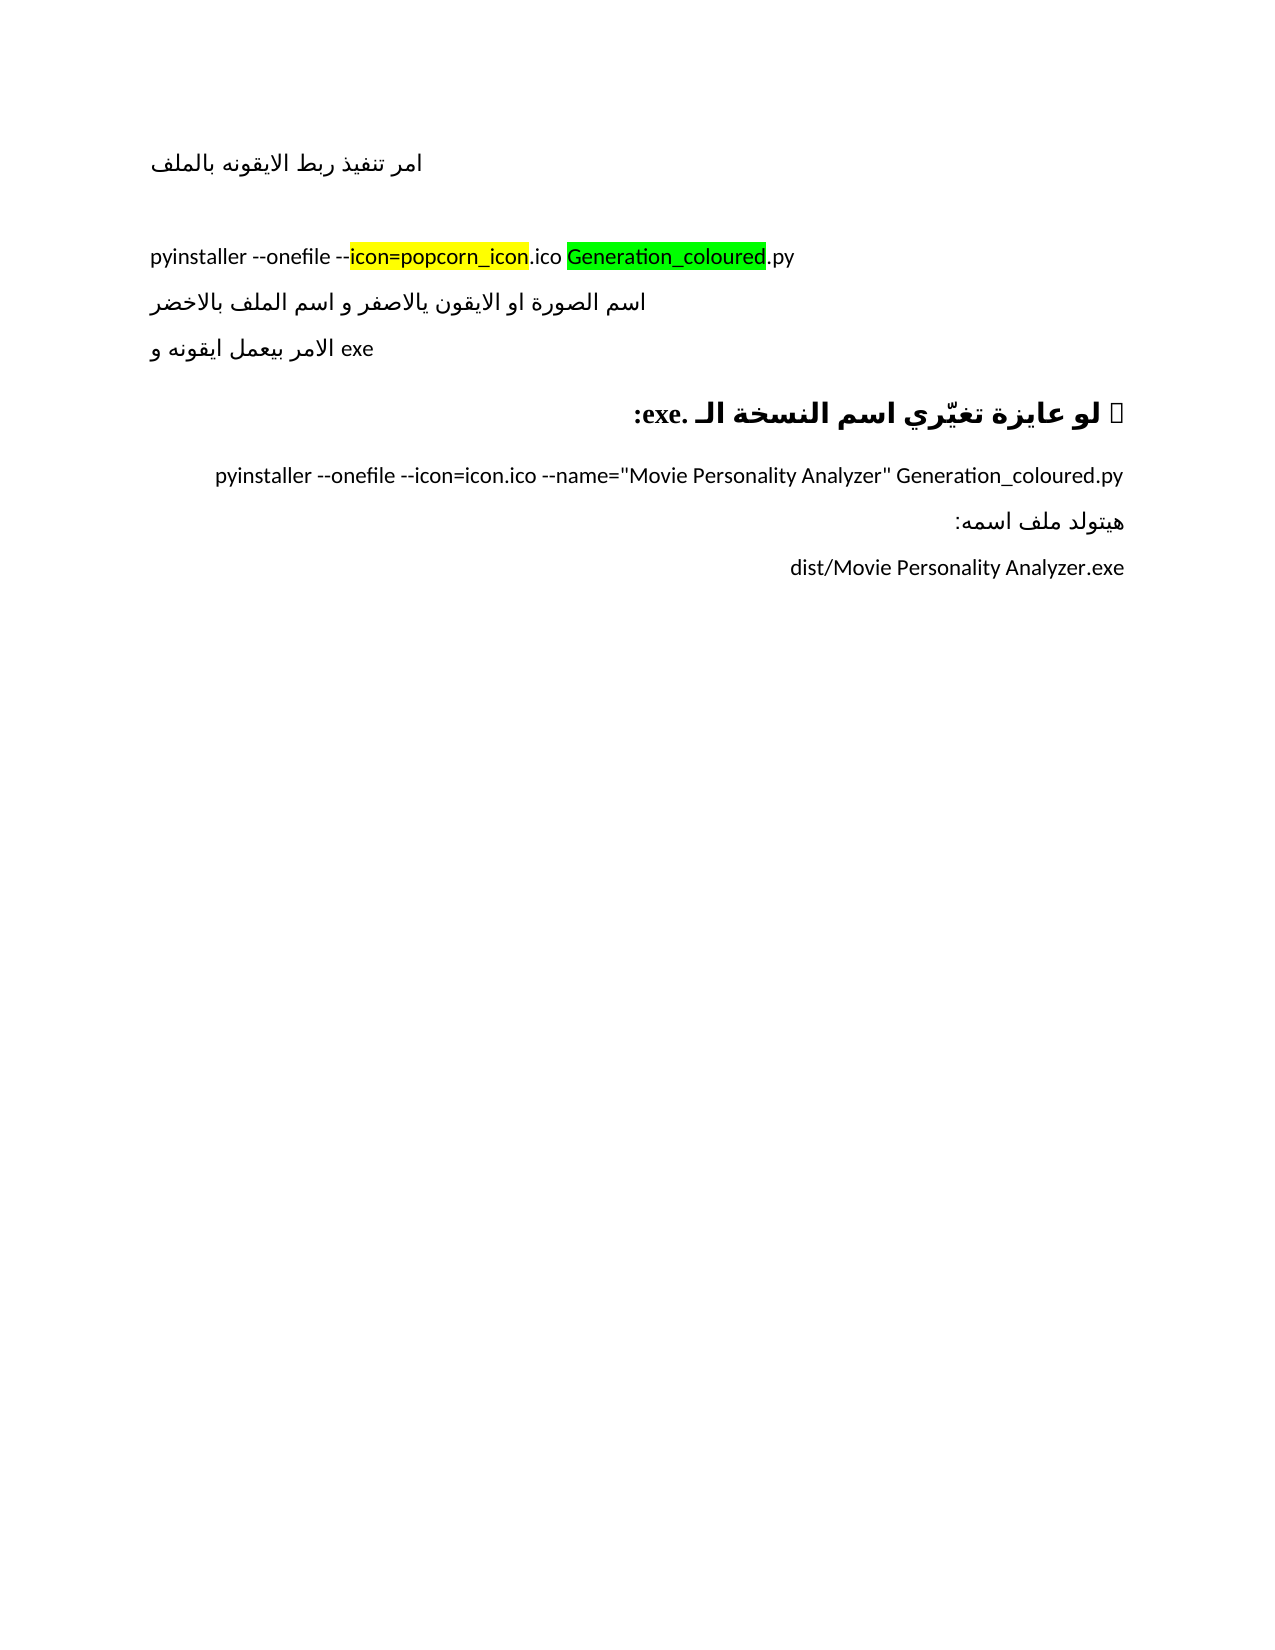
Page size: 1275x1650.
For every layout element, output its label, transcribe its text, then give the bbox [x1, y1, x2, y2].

text dist/Movie Personality Analyzer.exe [150, 553, 1125, 581]
text pyinstaller --onefile --icon=icon.ico --name="Movie Personality Analyzer" Generation_coloured.py [150, 461, 1125, 489]
text الامر بيعمل ايقونه و exe [150, 334, 1125, 362]
text هيتولد ملف اسمه: [150, 508, 1125, 534]
text ✅ لو عايزة تغيّري اسم النسخة الـ .exe: [150, 393, 1125, 432]
text امر تنفيذ ربط الايقونه بالملف [150, 150, 1125, 176]
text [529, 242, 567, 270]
text اسم الصورة او الايقون يالاصفر و اسم الملف بالاخضر [150, 289, 1125, 315]
text pyinstaller --onefile --icon=popcorn_icon.ico Generation_coloured.py [150, 242, 350, 270]
text pyinstaller --onefile --icon=popcorn_icon.ico Generation_coloured.py [766, 242, 1125, 270]
